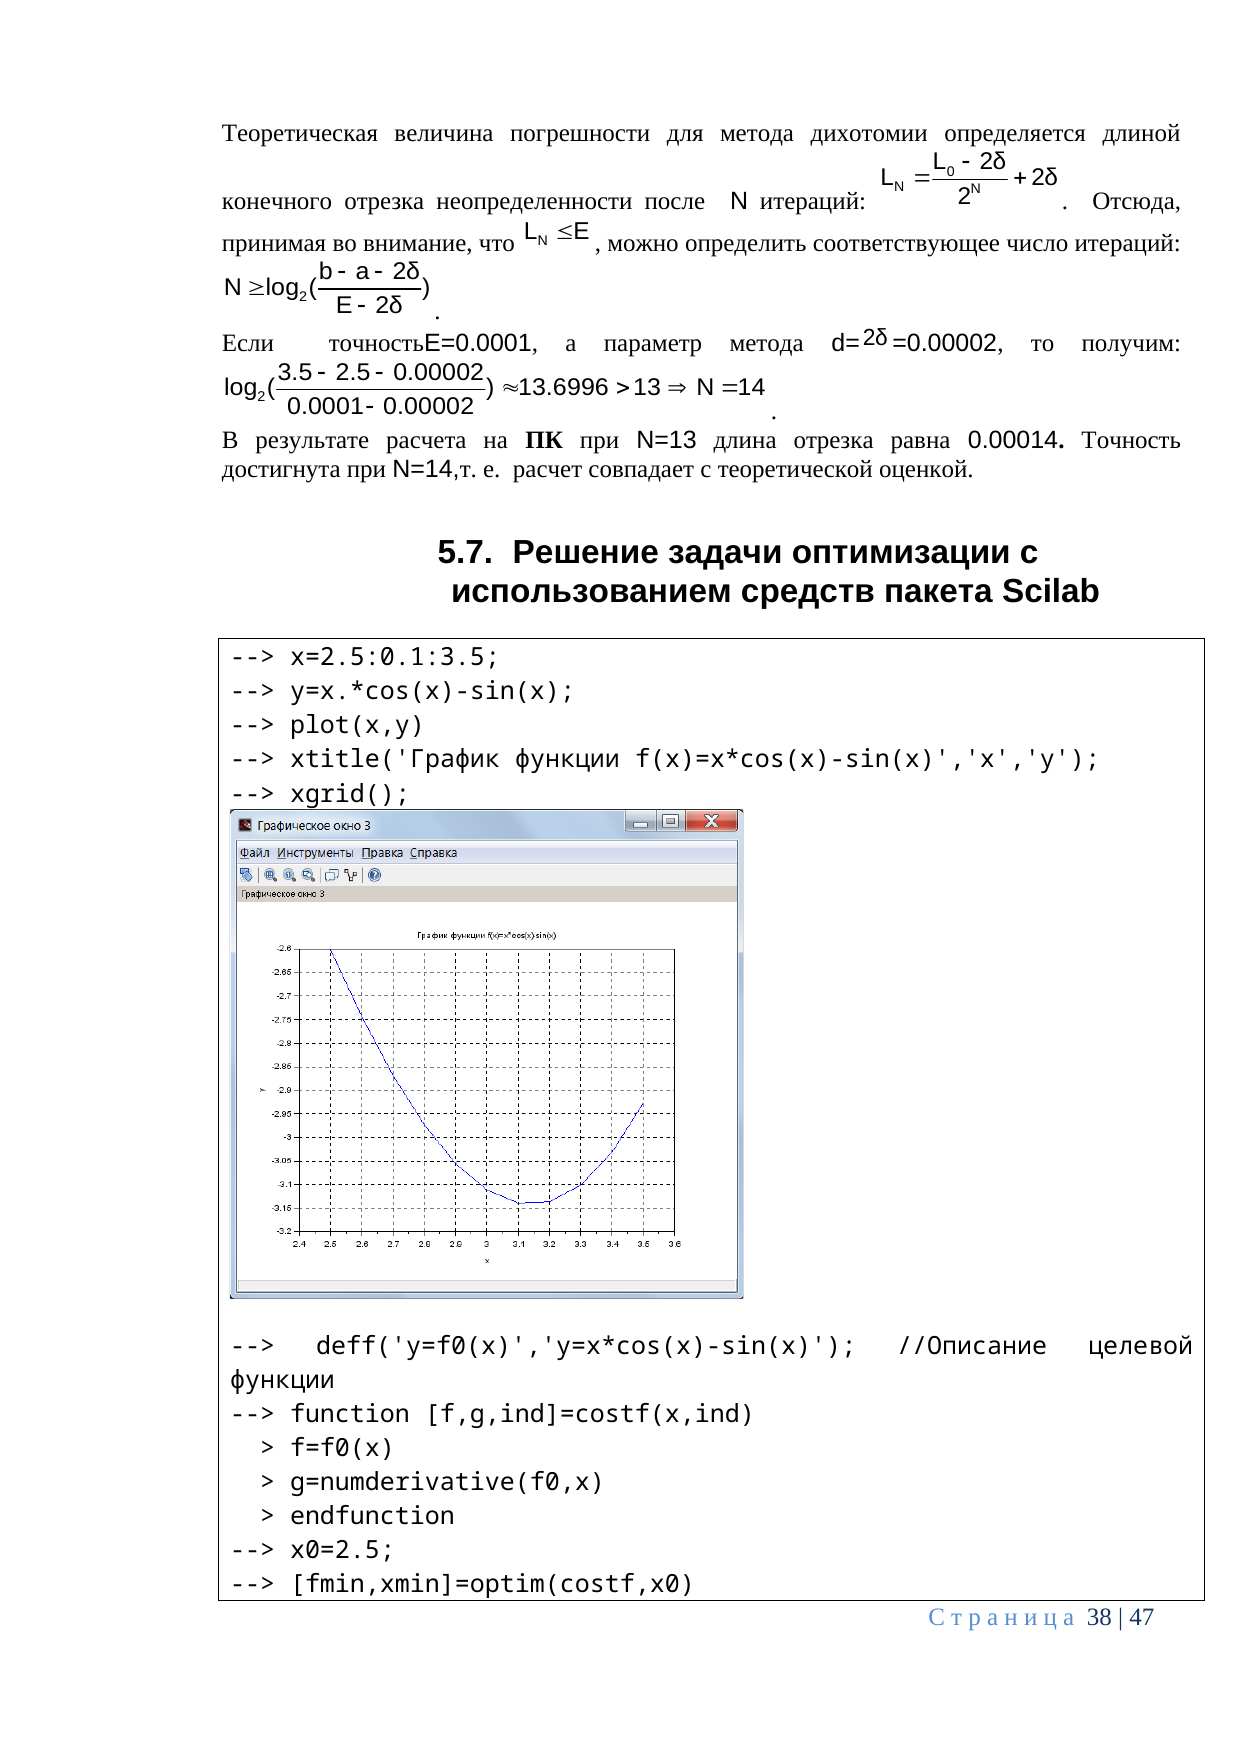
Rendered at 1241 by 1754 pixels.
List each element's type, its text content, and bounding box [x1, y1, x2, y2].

text Если точностьЕ=0.0001, а параметр метода d==0.00002, то получим: . [222, 324, 1181, 425]
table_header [219, 639, 1204, 1600]
subtitle Решение задачи оптимизации с использованием средств пакета Scilab [295, 532, 1181, 609]
picture [229, 809, 744, 1299]
text В результате расчета на ПК при N=13 длина отрезка равна 0.00014. Точность достигнута при N=14,т. е. расчет совпадает с теоретической оценкой. [222, 425, 1181, 483]
text Теоретическая величина погрешности для метода дихотомии определяется длиной конечного отрезка неопределенности после N итераций: . Отсюда, принимая во внимание, что , можно определить соответствующее число итераций: . [222, 118, 1181, 324]
